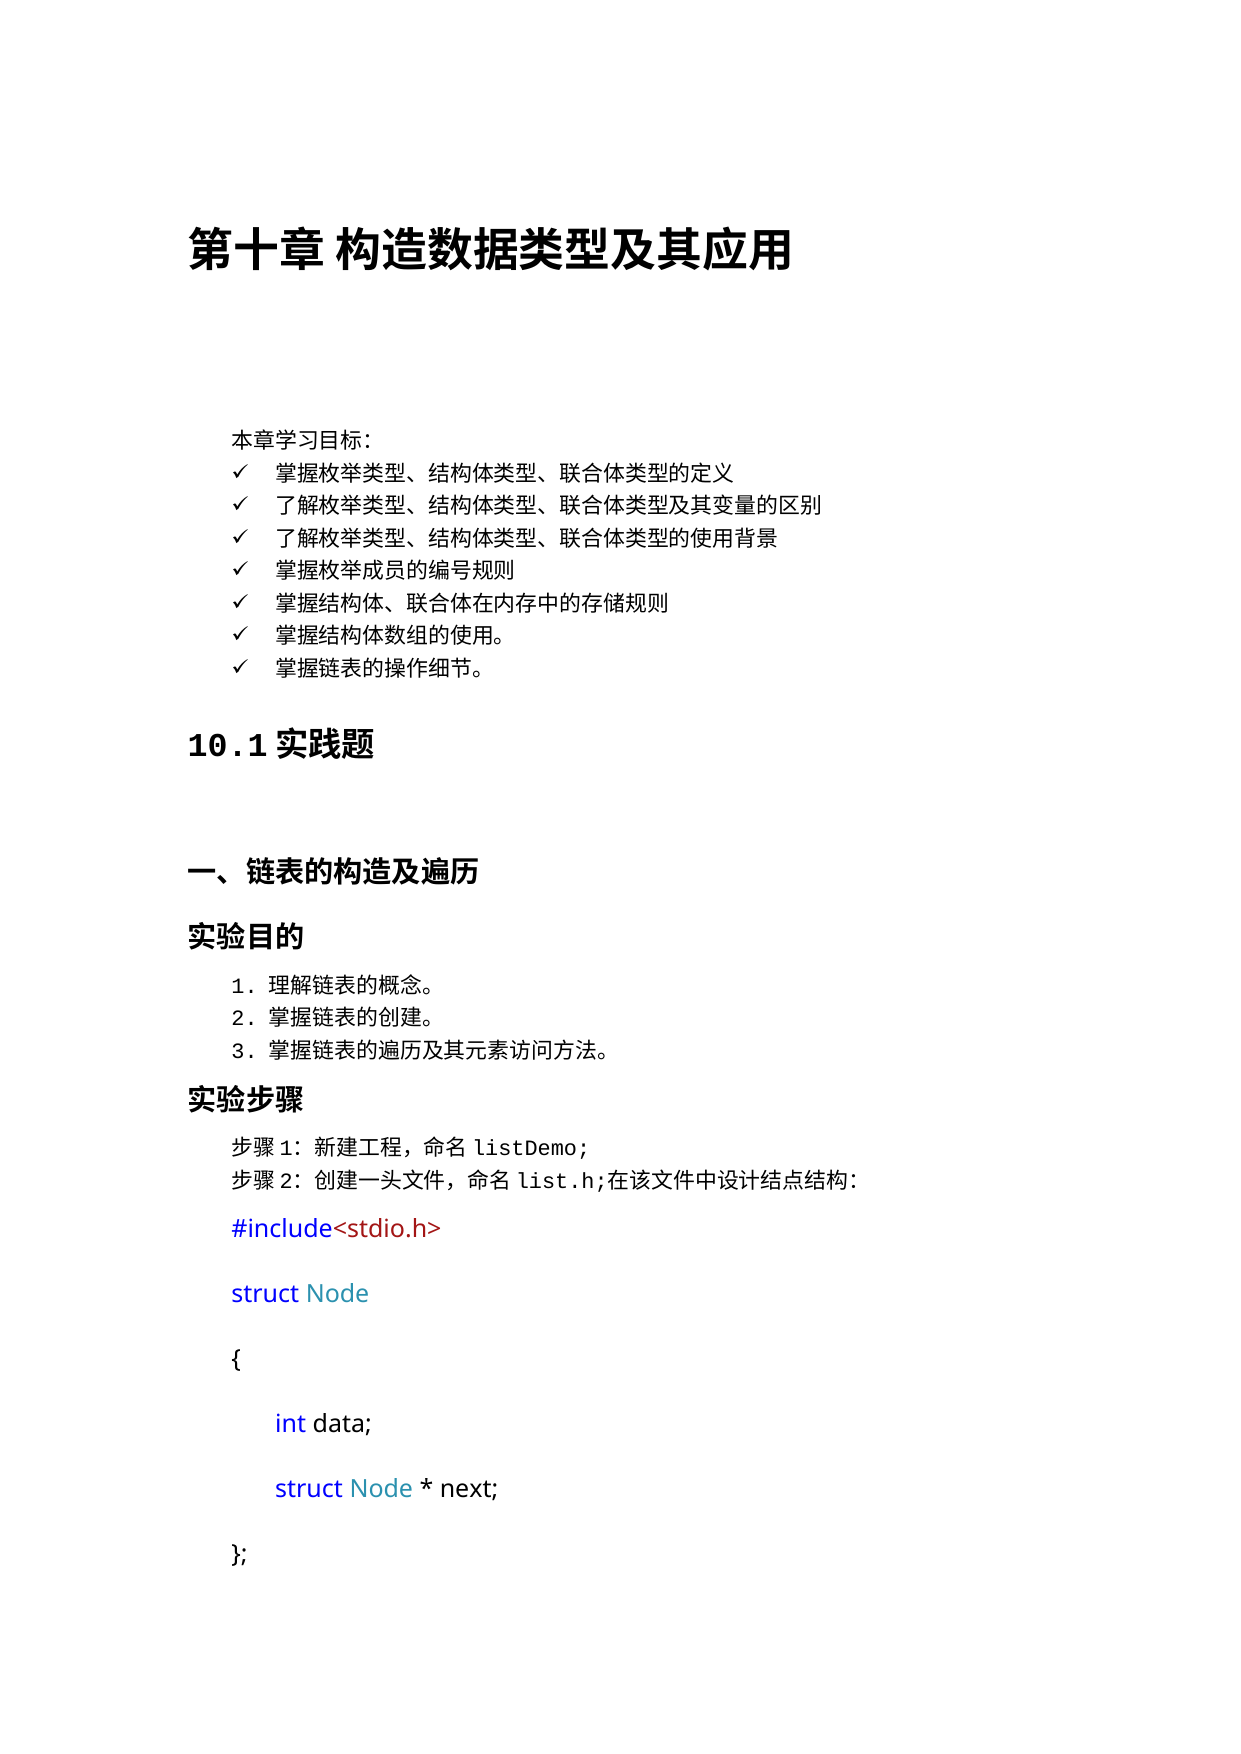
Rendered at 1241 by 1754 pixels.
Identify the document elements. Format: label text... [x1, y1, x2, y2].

text struct Node [231, 1260, 1053, 1325]
text 实验步骤 [187, 1065, 1053, 1130]
list 掌握链表的操作细节。 [231, 650, 1053, 683]
text }; [231, 1520, 1053, 1585]
text 实验目的 [187, 902, 1053, 967]
subtitle 第十章 构造数据类型及其应用 [187, 197, 1053, 295]
text 步骤2：创建一头文件，命名list.h;在该文件中设计结点结构： [231, 1162, 1053, 1195]
text 步骤1：新建工程，命名listDemo; [231, 1130, 1053, 1162]
list 了解枚举类型、结构体类型、联合体类型的使用背景 [231, 520, 1053, 553]
list 掌握结构体数组的使用。 [231, 618, 1053, 650]
list 掌握链表的遍历及其元素访问方法。 [231, 1032, 1053, 1065]
list 掌握结构体、联合体在内存中的存储规则 [231, 585, 1053, 618]
subtitle 10.1 实践题 [187, 710, 1053, 775]
text 一、链表的构造及遍历 [187, 837, 1053, 902]
text #include<stdio.h> [231, 1195, 1053, 1260]
list 了解枚举类型、结构体类型、联合体类型及其变量的区别 [231, 488, 1053, 520]
list 掌握枚举成员的编号规则 [231, 553, 1053, 585]
text { [231, 1325, 1053, 1390]
text 本章学习目标： [187, 423, 1053, 455]
list 掌握链表的创建。 [231, 1000, 1053, 1032]
list 掌握枚举类型、结构体类型、联合体类型的定义 [231, 455, 1053, 488]
list 理解链表的概念。 [231, 967, 1053, 1000]
text struct Node * next; [231, 1455, 1053, 1520]
text int data; [231, 1390, 1053, 1455]
